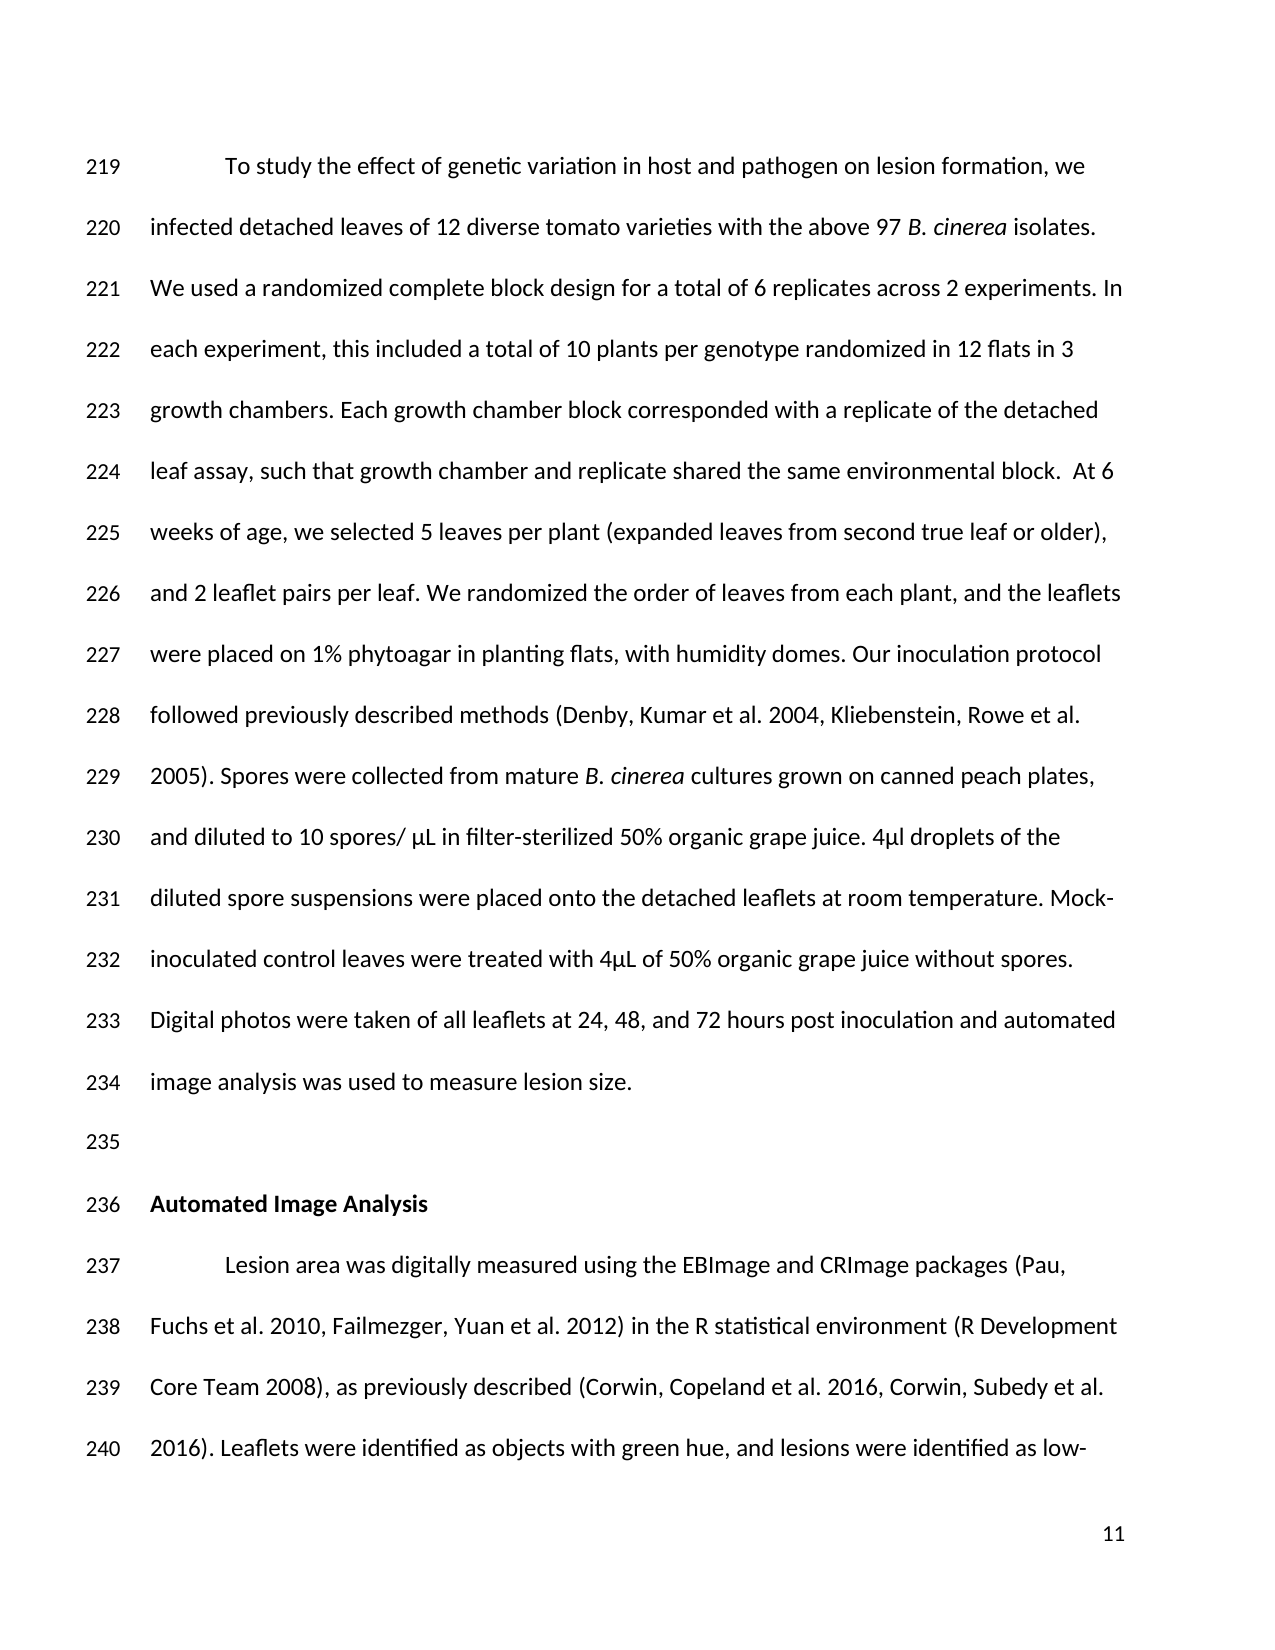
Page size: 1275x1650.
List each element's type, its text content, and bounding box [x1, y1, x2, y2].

text Automated Image Analysis [150, 1188, 1125, 1218]
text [150, 1249, 1125, 1462]
text To study the effect of genetic variation in host and pathogen on lesion formation, we infected detached leaves of 12 diverse tomato varieties with the above 97 B. cinerea isolates. We used a randomized complete block design for a total of 6 replicates across 2 experiments. In each experiment, this included a total of 10 plants per genotype randomized in 12 flats in 3 growth chambers. Each growth chamber block corresponded with a replicate of the detached leaf assay, such that growth chamber and replicate shared the same environmental block. At 6 weeks of age, we selected 5 leaves per plant (expanded leaves from second true leaf or older), and 2 leaflet pairs per leaf. We randomized the order of leaves from each plant, and the leaflets were placed on 1% phytoagar in planting flats, with humidity domes. Our inoculation protocol followed previously described methods (Denby, Kumar et al. 2004, Kliebenstein, Rowe et al. 2005). Spores were collected from mature B. cinerea cultures grown on canned peach plates, and diluted to 10 spores/ µL in filter-sterilized 50% organic grape juice. 4µl droplets of the diluted spore suspensions were placed onto the detached leaflets at room temperature. Mock-inoculated control leaves were treated with 4µL of 50% organic grape juice without spores. Digital photos were taken of all leaflets at 24, 48, and 72 hours post inoculation and automated image analysis was used to measure lesion size. [150, 150, 1125, 1096]
